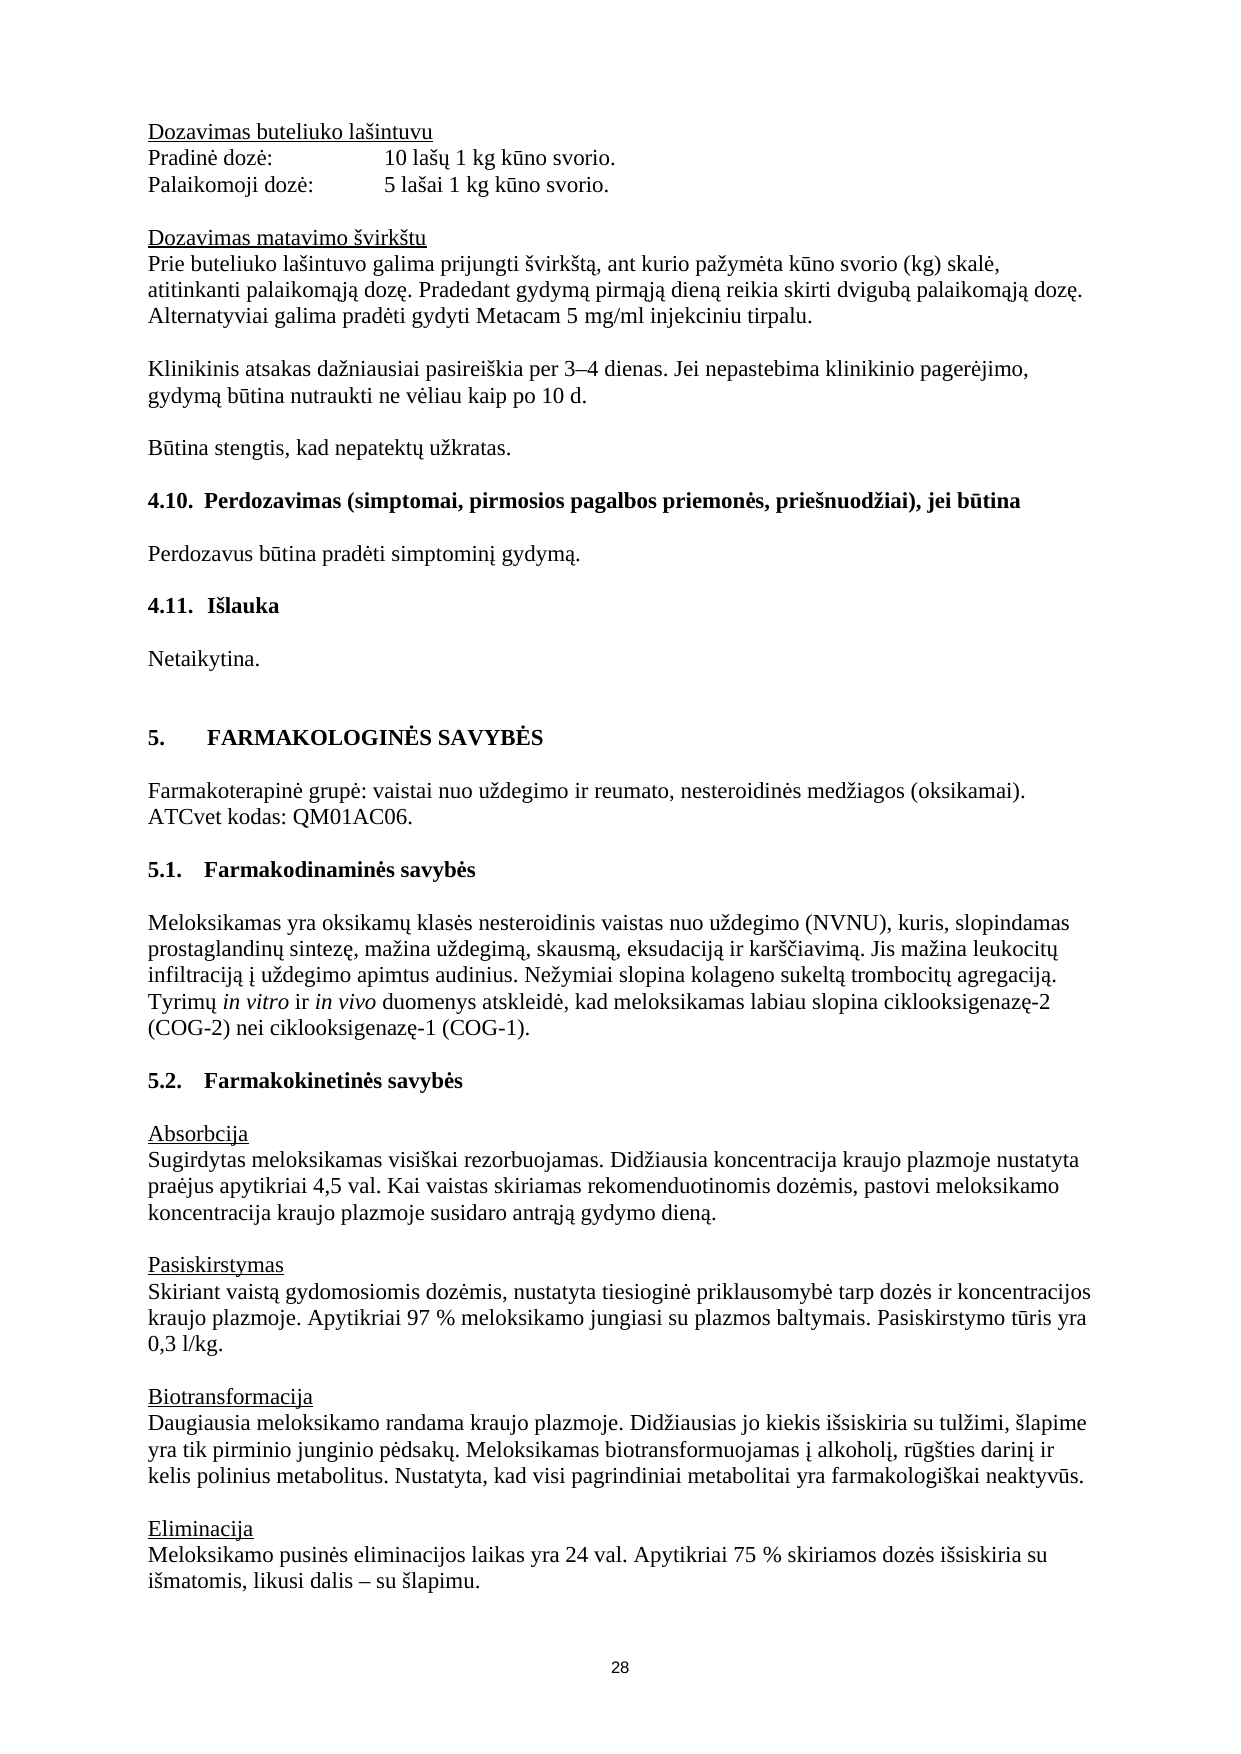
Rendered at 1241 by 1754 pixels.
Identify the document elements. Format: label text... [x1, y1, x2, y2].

text Farmakoterapinė grupė: vaistai nuo uždegimo ir reumato, nesteroidinės medžiagos (oksikamai). [148, 777, 1092, 803]
text Klinikinis atsakas dažniausiai pasireiškia per 3–4 dienas. Jei nepastebima klinikinio pagerėjimo, gydymą būtina nutraukti ne vėliau kaip po 10 d. [148, 355, 1092, 408]
text Sugirdytas meloksikamas visiškai rezorbuojamas. Didžiausia koncentracija kraujo plazmoje nustatyta praėjus apytikriai 4,5 val. Kai vaistas skiriamas rekomenduotinomis dozėmis, pastovi meloksikamo koncentracija kraujo plazmoje susidaro antrąją gydymo dieną. [148, 1146, 1092, 1225]
text ATCvet kodas: QM01AC06. [148, 803, 1092, 830]
text Skiriant vaistą gydomosiomis dozėmis, nustatyta tiesioginė priklausomybė tarp dozės ir koncentracijos kraujo plazmoje. Apytikriai 97 % meloksikamo jungiasi su plazmos baltymais. Pasiskirstymo tūris yra 0,3 l/kg. [148, 1278, 1092, 1357]
text Dozavimas matavimo švirkštu [148, 223, 1092, 250]
text 5. FARMAKOLOGINĖS SAVYBĖS [148, 724, 1092, 751]
text Prie buteliuko lašintuvo galima prijungti švirkštą, ant kurio pažymėta kūno svorio (kg) skalė, atitinkanti palaikomąją dozę. Pradedant gydymą pirmąją dieną reikia skirti dvigubą palaikomąją dozę. [148, 250, 1092, 303]
text 4.11. Išlauka [148, 592, 1092, 619]
text 4.10. Perdozavimas (simptomai, pirmosios pagalbos priemonės, priešnuodžiai), jei būtina [148, 487, 1092, 513]
text 5.2. Farmakokinetinės savybės [148, 1067, 1092, 1093]
text Pasiskirstymas [148, 1251, 1092, 1278]
text Būtina stengtis, kad nepatektų užkratas. [148, 434, 1092, 461]
text Meloksikamas yra oksikamų klasės nesteroidinis vaistas nuo uždegimo (NVNU), kuris, slopindamas prostaglandinų sintezę, mažina uždegimą, skausmą, eksudaciją ir karščiavimą. Jis mažina leukocitų infiltraciją į uždegimo apimtus audinius. Nežymiai slopina kolageno sukeltą trombocitų agregaciją. Tyrimų in vitro ir in vivo duomenys atskleidė, kad meloksikamas labiau slopina ciklooksigenazę-2 (COG-2) nei ciklooksigenazę-1 (COG-1). [148, 909, 1092, 1041]
text Absorbcija [148, 1119, 1092, 1146]
text Biotransformacija [148, 1383, 1092, 1409]
text Palaikomoji dozė: 5 lašai 1 kg kūno svorio. [148, 171, 1092, 197]
text Eliminacija [148, 1515, 1092, 1541]
text Dozavimas buteliuko lašintuvu [148, 118, 1092, 144]
text Pradinė dozė: 10 lašų 1 kg kūno svorio. [148, 144, 1092, 171]
text Alternatyviai galima pradėti gydyti Metacam 5 mg/ml injekciniu tirpalu. [148, 303, 1092, 329]
text Perdozavus būtina pradėti simptominį gydymą. [148, 540, 1092, 566]
text Netaikytina. [148, 645, 1092, 672]
text Meloksikamo pusinės eliminacijos laikas yra 24 val. Apytikriai 75 % skiriamos dozės išsiskiria su išmatomis, likusi dalis – su šlapimu. [148, 1541, 1092, 1594]
text Daugiausia meloksikamo randama kraujo plazmoje. Didžiausias jo kiekis išsiskiria su tulžimi, šlapime yra tik pirminio junginio pėdsakų. Meloksikamas biotransformuojamas į alkoholį, rūgšties darinį ir kelis polinius metabolitus. Nustatyta, kad visi pagrindiniai metabolitai yra farmakologiškai neaktyvūs. [148, 1409, 1092, 1488]
text 5.1. Farmakodinaminės savybės [148, 856, 1092, 882]
